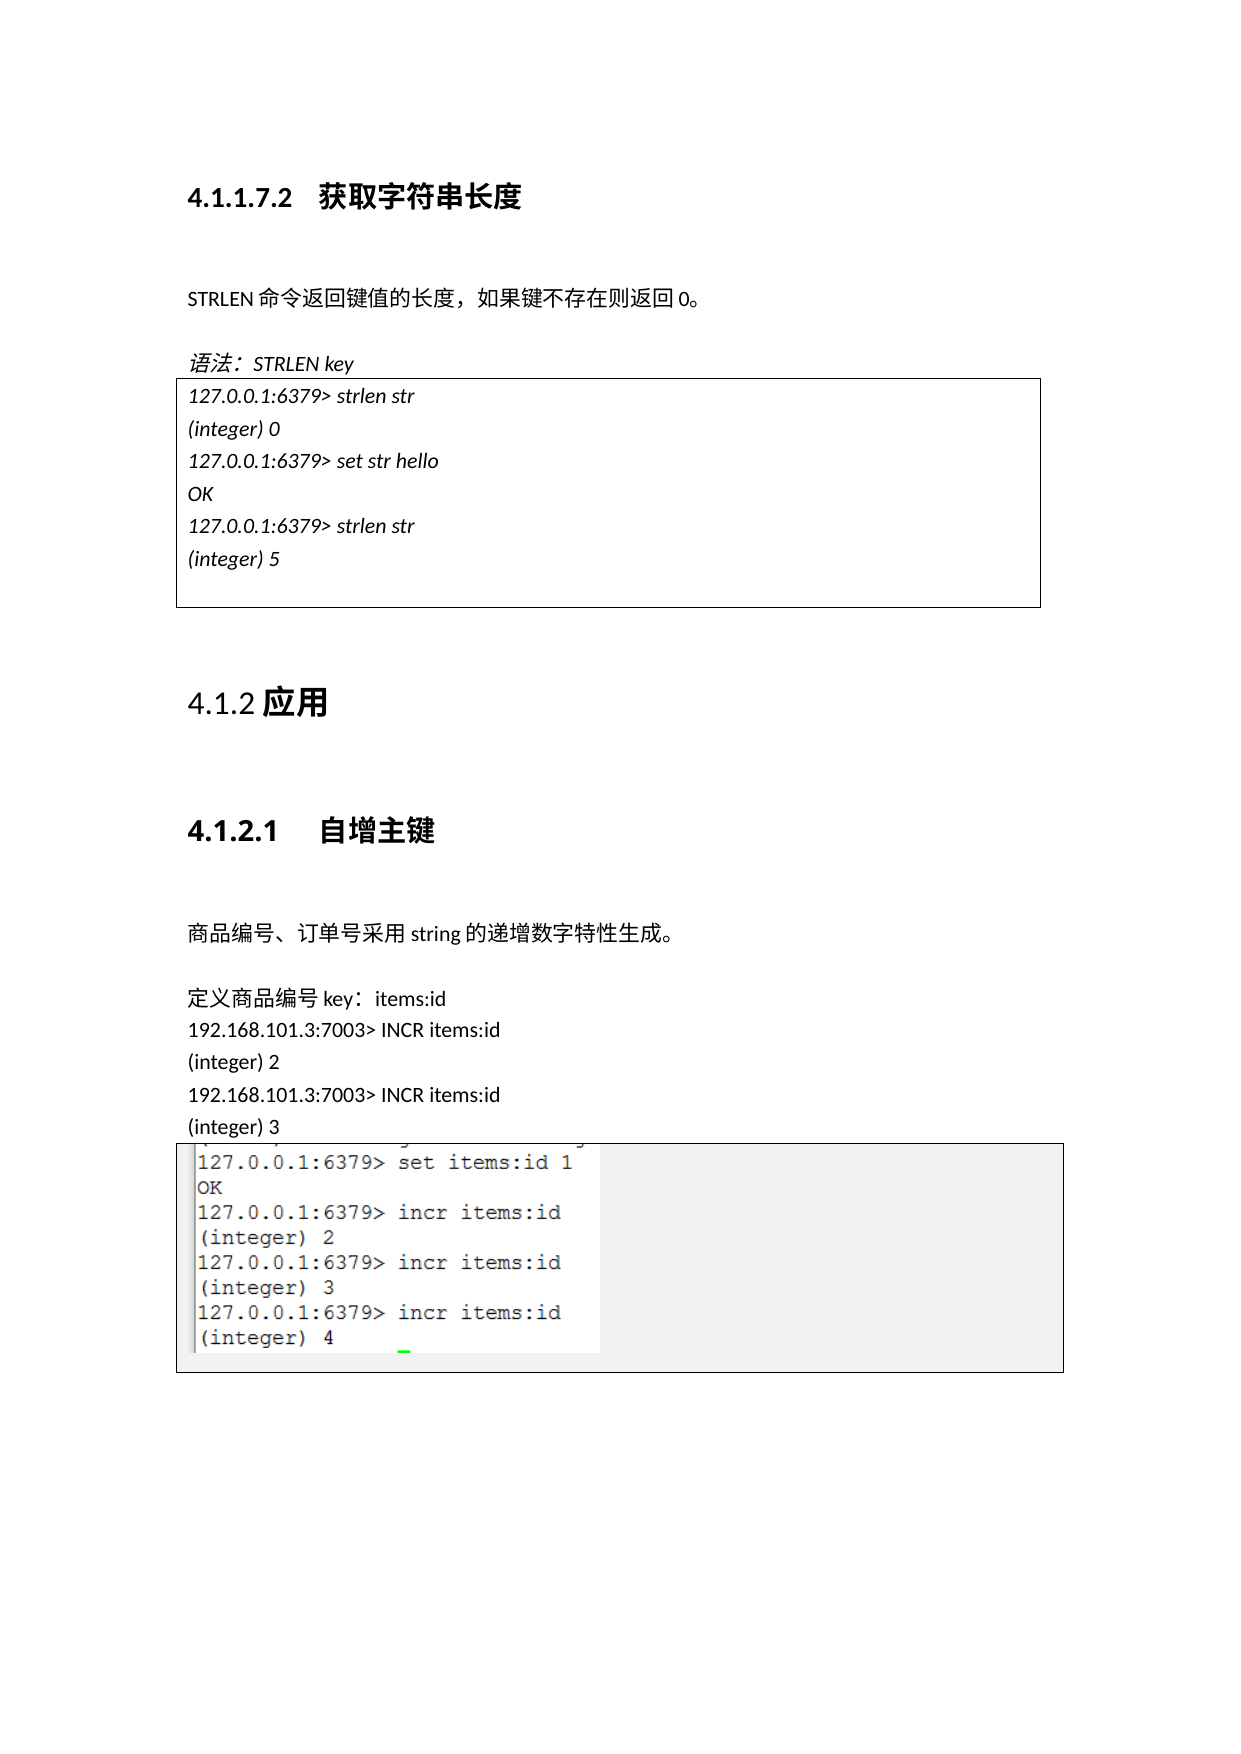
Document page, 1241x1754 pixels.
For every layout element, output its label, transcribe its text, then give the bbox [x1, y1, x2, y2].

text 语法：STRLEN key [187, 346, 1053, 378]
text STRLEN命令返回键值的长度，如果键不存在则返回0。 [187, 281, 1053, 313]
text 192.168.101.3:7003> INCR items:id [187, 1078, 1053, 1111]
picture [187, 1144, 600, 1353]
subtitle 获取字符串长度 [187, 162, 1053, 227]
text 商品编号、订单号采用string的递增数字特性生成。 [187, 916, 1053, 948]
text (integer) 3 [187, 1111, 1053, 1143]
table_header [177, 1144, 1063, 1372]
subtitle 自增主键 [187, 797, 1053, 862]
subtitle 应用 [187, 667, 1053, 732]
text 192.168.101.3:7003> INCR items:id [187, 1013, 1053, 1046]
text 定义商品编号key：items:id [187, 981, 1053, 1013]
text (integer) 2 [187, 1046, 1053, 1078]
table_header 127.0.0.1:6379> strlen str (integer) 0 127.0.0.1:6379> set str hello OK 127.0.0.1:6379> strlen str (integer) 5 [177, 379, 1040, 607]
